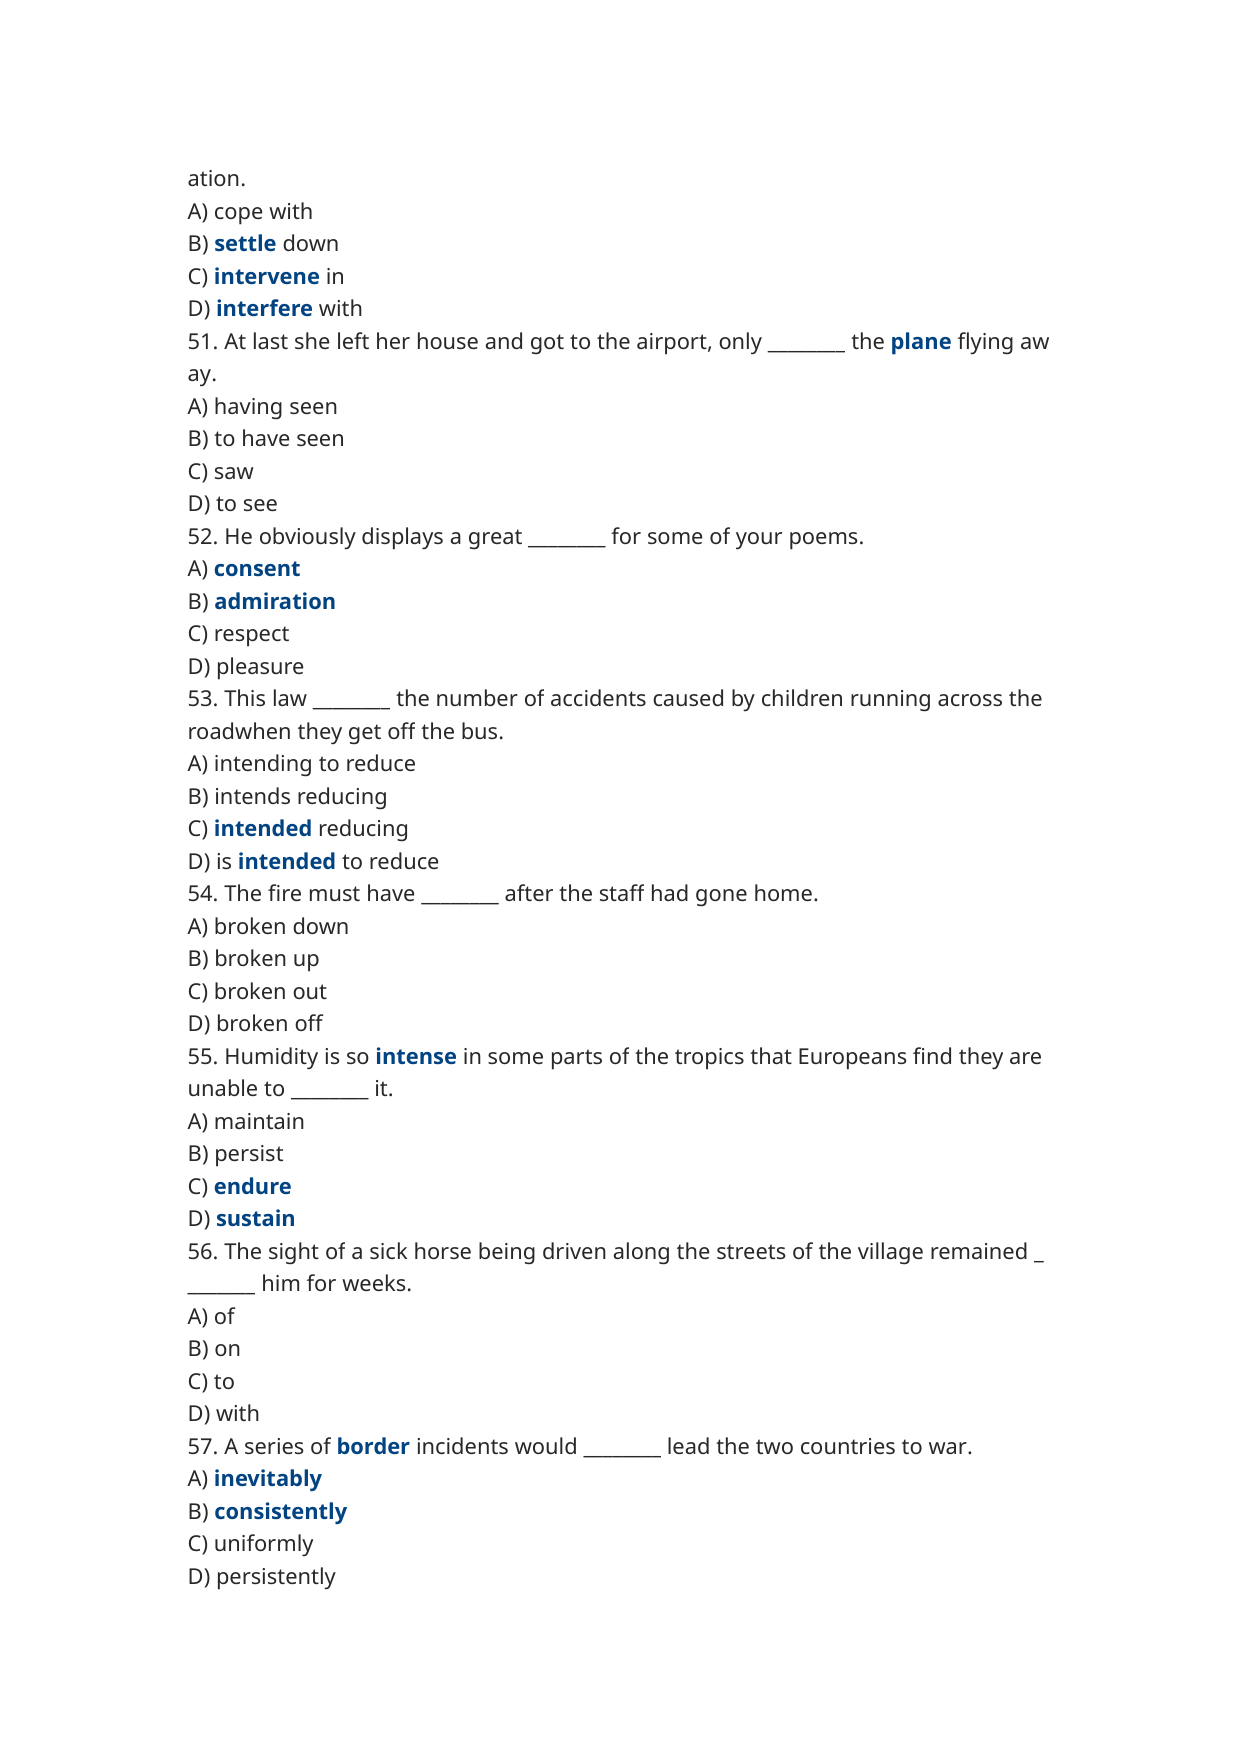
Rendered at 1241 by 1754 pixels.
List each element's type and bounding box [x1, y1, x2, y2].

text [187, 162, 1053, 1592]
